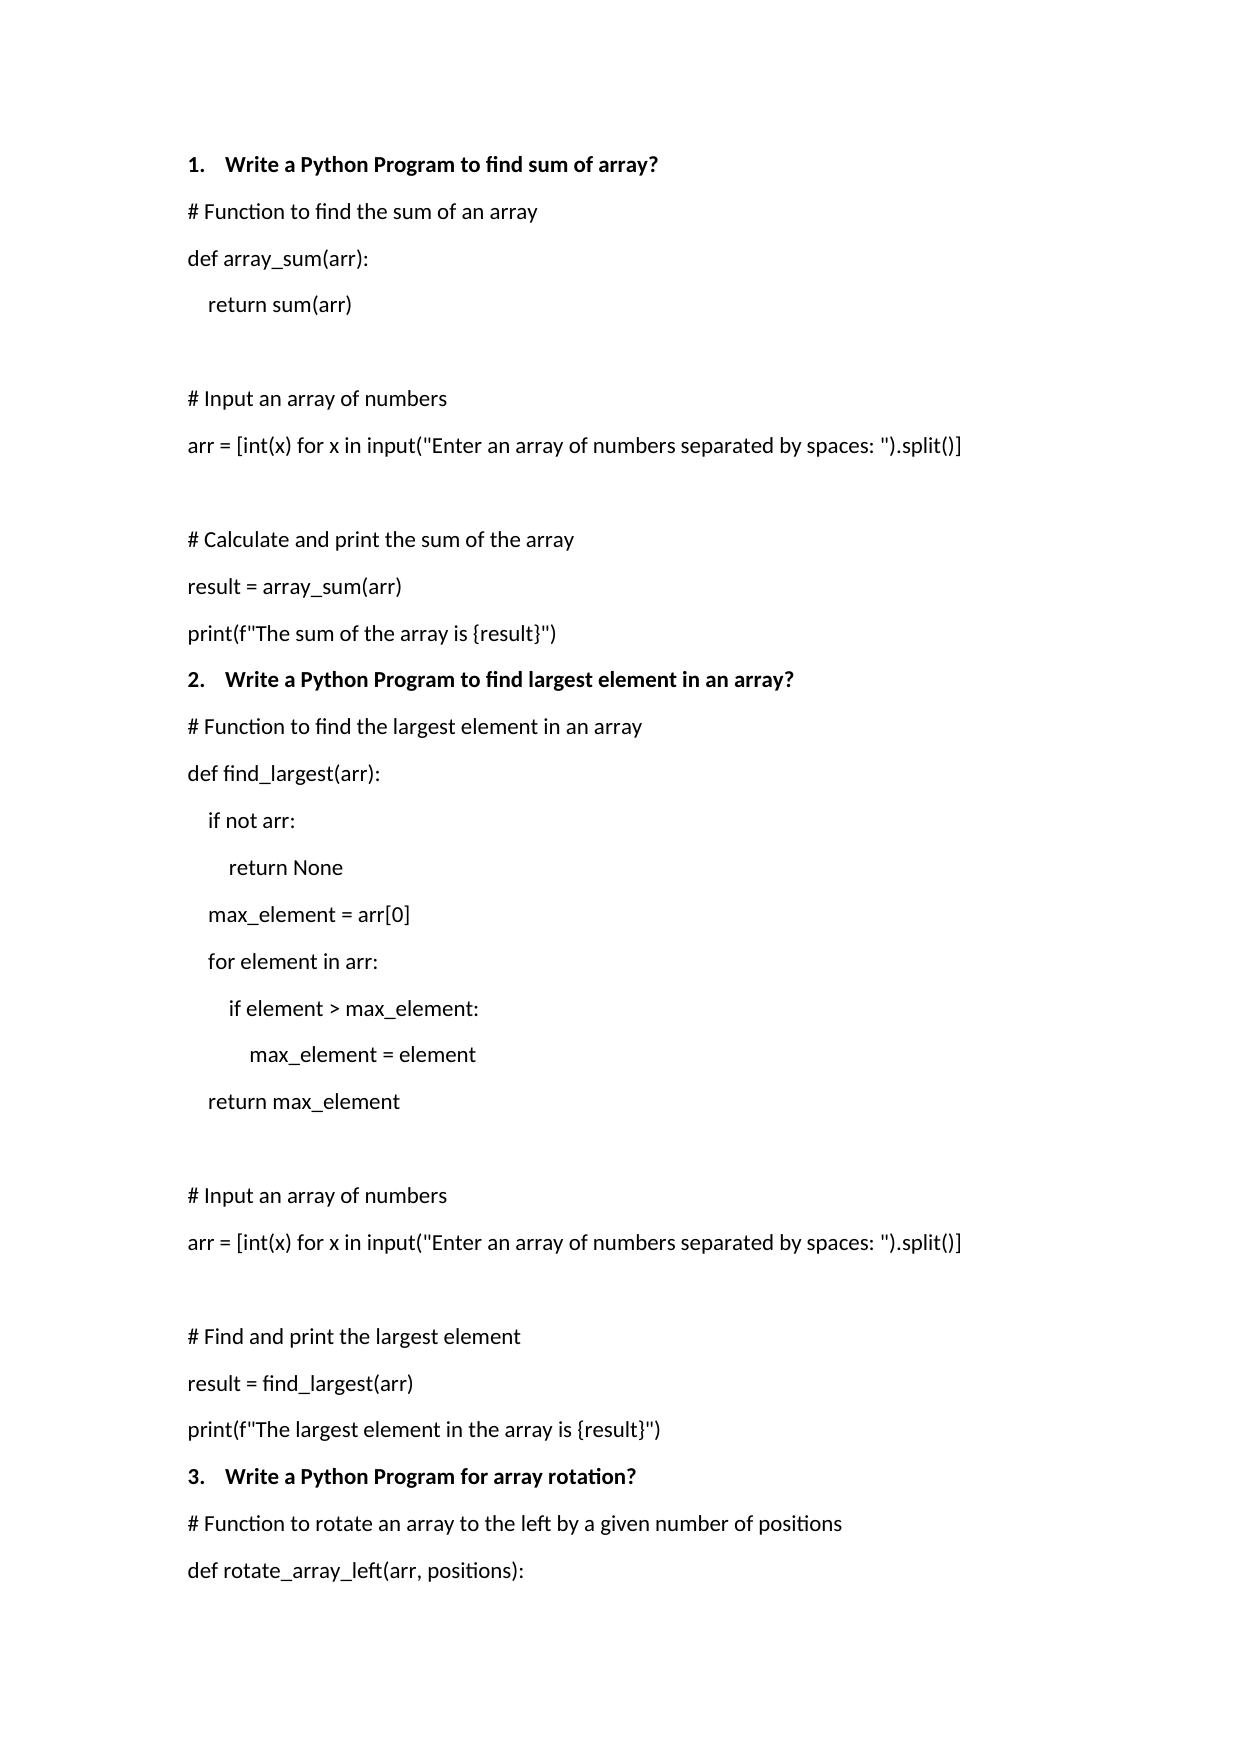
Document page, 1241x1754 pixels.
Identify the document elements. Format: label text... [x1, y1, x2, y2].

text # Calculate and print the sum of the array [187, 525, 1090, 553]
text if element > max_element: [187, 994, 1090, 1022]
text if not arr: [187, 806, 1090, 834]
text arr = [int(x) for x in input("Enter an array of numbers separated by spaces: ").split()] [187, 431, 1090, 459]
text print(f"The sum of the array is {result}") [187, 619, 1090, 647]
text # Function to find the sum of an array [187, 197, 1090, 225]
text # Input an array of numbers [187, 1181, 1090, 1209]
text def find_largest(arr): [187, 759, 1090, 787]
text max_element = element [187, 1041, 1090, 1069]
text result = array_sum(arr) [187, 572, 1090, 600]
text # Find and print the largest element [187, 1322, 1090, 1350]
list Write a Python Program to find sum of array? [187, 150, 1090, 178]
text # Input an array of numbers [187, 384, 1090, 412]
list Write a Python Program to find largest element in an array? [187, 666, 1090, 694]
text return max_element [187, 1087, 1090, 1116]
list Write a Python Program for array rotation? [187, 1462, 1090, 1491]
text max_element = arr[0] [187, 900, 1090, 928]
text return None [187, 853, 1090, 881]
text # Function to find the largest element in an array [187, 712, 1090, 741]
text # Function to rotate an array to the left by a given number of positions [187, 1509, 1090, 1537]
text result = find_largest(arr) [187, 1369, 1090, 1397]
text def rotate_array_left(arr, positions): [187, 1556, 1090, 1584]
text print(f"The largest element in the array is {result}") [187, 1416, 1090, 1444]
text def array_sum(arr): [187, 244, 1090, 272]
text arr = [int(x) for x in input("Enter an array of numbers separated by spaces: ").split()] [187, 1228, 1090, 1256]
text return sum(arr) [187, 291, 1090, 319]
text for element in arr: [187, 947, 1090, 975]
